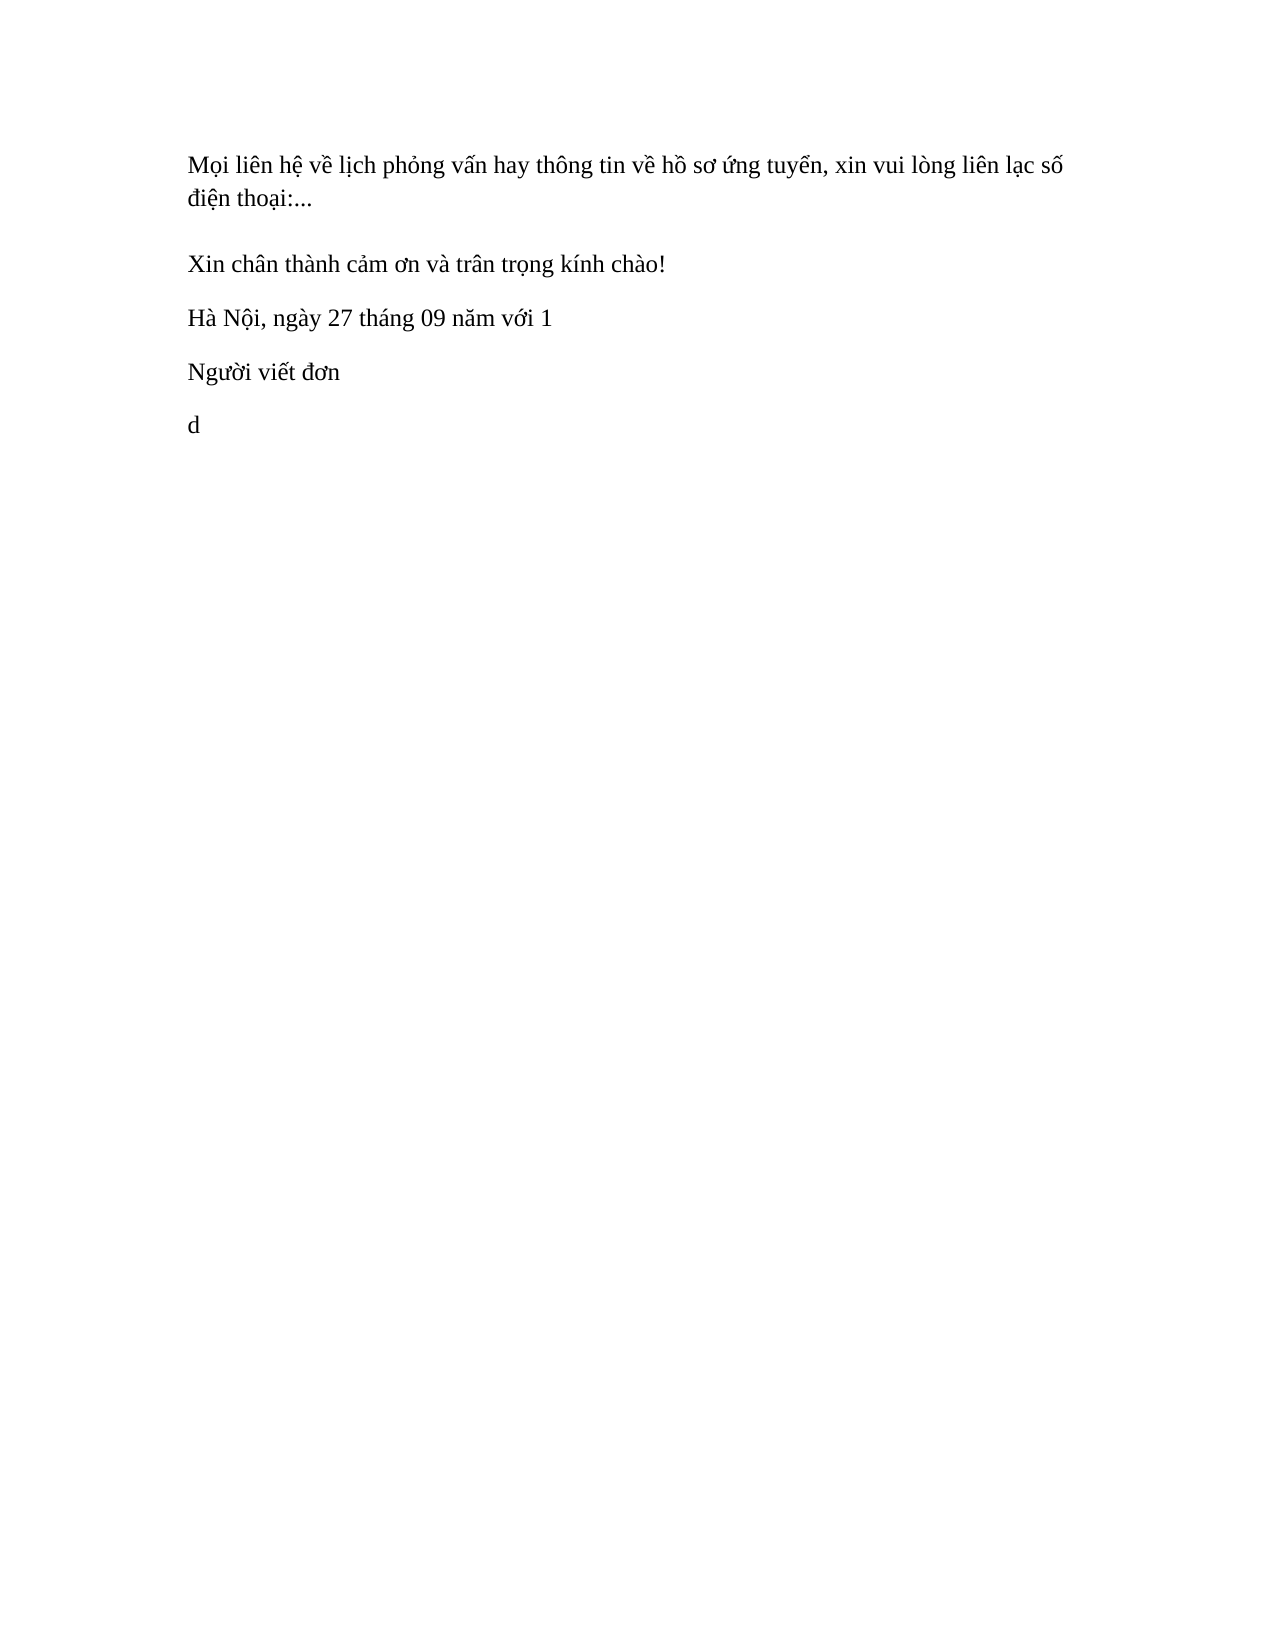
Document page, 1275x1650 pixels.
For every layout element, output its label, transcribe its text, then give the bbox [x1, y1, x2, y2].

text Hà Nội, ngày 27 tháng 09 năm với 1 [187, 303, 1087, 332]
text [187, 150, 1087, 278]
text Người viết đơn [187, 357, 1087, 386]
text d [187, 411, 1087, 439]
